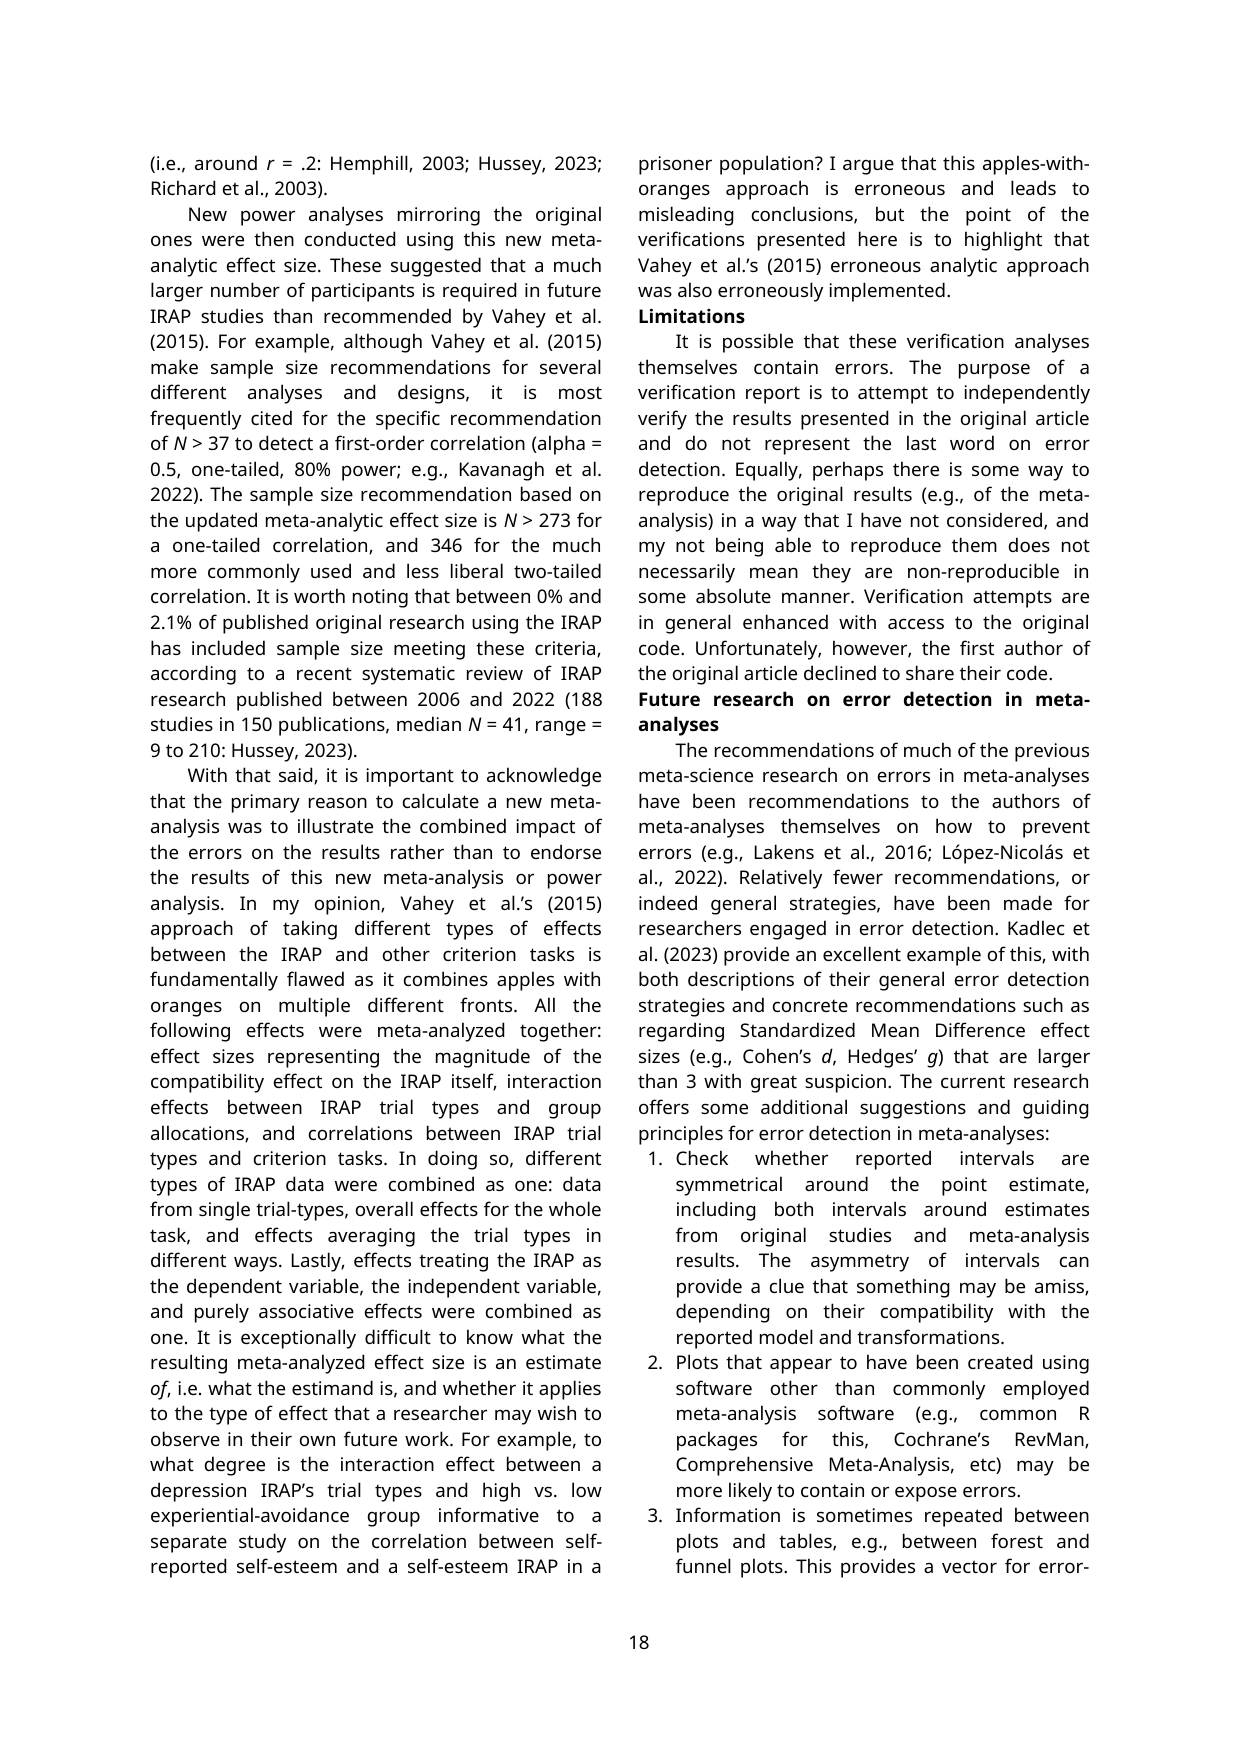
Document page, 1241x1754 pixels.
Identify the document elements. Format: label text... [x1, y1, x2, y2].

subtitle Limitations [638, 303, 1090, 329]
text With that said, it is important to acknowledge that the primary reason to calculate a new meta-analysis was to illustrate the combined impact of the errors on the results rather than to endorse the results of this new meta-analysis or power analysis. In my opinion, Vahey et al.’s (2015) approach of taking different types of effects between the IRAP and other criterion tasks is fundamentally flawed as it combines apples with oranges on multiple different fronts. All the following effects were meta-analyzed together: effect sizes representing the magnitude of the compatibility effect on the IRAP itself, interaction effects between IRAP trial types and group allocations, and correlations between IRAP trial types and criterion tasks. In doing so, different types of IRAP data were combined as one: data from single trial-types, overall effects for the whole task, and effects averaging the trial types in different ways. Lastly, effects treating the IRAP as the dependent variable, the independent variable, and purely associative effects were combined as one. It is exceptionally difficult to know what the resulting meta-analyzed effect size is an estimate of, i.e. what the estimand is, and whether it applies to the type of effect that a researcher may wish to observe in their own future work. For example, to what degree is the interaction effect between a depression IRAP’s trial types and high vs. low experiential-avoidance group informative to a separate study on the correlation between self-reported self-esteem and a self-esteem IRAP in a prisoner population? I argue that this apples-with-oranges approach is erroneous and leads to misleading conclusions, but the point of the verifications presented here is to highlight that Vahey et al.’s (2015) erroneous analytic approach was also erroneously implemented. [150, 762, 602, 1579]
text The recommendations of much of the previous meta-science research on errors in meta-analyses have been recommendations to the authors of meta-analyses themselves on how to prevent errors (e.g., Lakens et al., 2016; López-Nicolás et al., 2022). Relatively fewer recommendations, or indeed general strategies, have been made for researchers engaged in error detection. Kadlec et al. (2023) provide an excellent example of this, with both descriptions of their general error detection strategies and concrete recommendations such as regarding Standardized Mean Difference effect sizes (e.g., Cohen’s d, Hedges’ g) that are larger than 3 with great suspicion. The current research offers some additional suggestions and guiding principles for error detection in meta-analyses: [638, 737, 1090, 1145]
list Plots that appear to have been created using software other than commonly employed meta-analysis software (e.g., common R packages for this, Cochrane’s RevMan, Comprehensive Meta-Analysis, etc) may be more likely to contain or expose errors. [647, 1349, 1090, 1503]
text New power analyses mirroring the original ones were then conducted using this new meta-analytic effect size. These suggested that a much larger number of participants is required in future IRAP studies than recommended by Vahey et al. (2015). For example, although Vahey et al. (2015) make sample size recommendations for several different analyses and designs, it is most frequently cited for the specific recommendation of N > 37 to detect a first-order correlation (alpha = 0.5, one-tailed, 80% power; e.g., Kavanagh et al. 2022). The sample size recommendation based on the updated meta-analytic effect size is N > 273 for a one-tailed correlation, and 346 for the much more commonly used and less liberal two-tailed correlation. It is worth noting that between 0% and 2.1% of published original research using the IRAP has included sample size meeting these criteria, according to a recent systematic review of IRAP research published between 2006 and 2022 (188 studies in 150 publications, median N = 41, range = 9 to 210: Hussey, 2023). [150, 201, 602, 762]
list Check whether reported intervals are symmetrical around the point estimate, including both intervals around estimates from original studies and meta-analysis results. The asymmetry of intervals can provide a clue that something may be amiss, depending on their compatibility with the reported model and transformations. [647, 1145, 1090, 1349]
text It is possible that these verification analyses themselves contain errors. The purpose of a verification report is to attempt to independently verify the results presented in the original article and do not represent the last word on error detection. Equally, perhaps there is some way to reproduce the original results (e.g., of the meta-analysis) in a way that I have not considered, and my not being able to reproduce them does not necessarily mean they are non-reproducible in some absolute manner. Verification attempts are in general enhanced with access to the original code. Unfortunately, however, the first author of the original article declined to share their code. [638, 329, 1090, 686]
subtitle Future research on error detection in meta-analyses [638, 686, 1090, 737]
